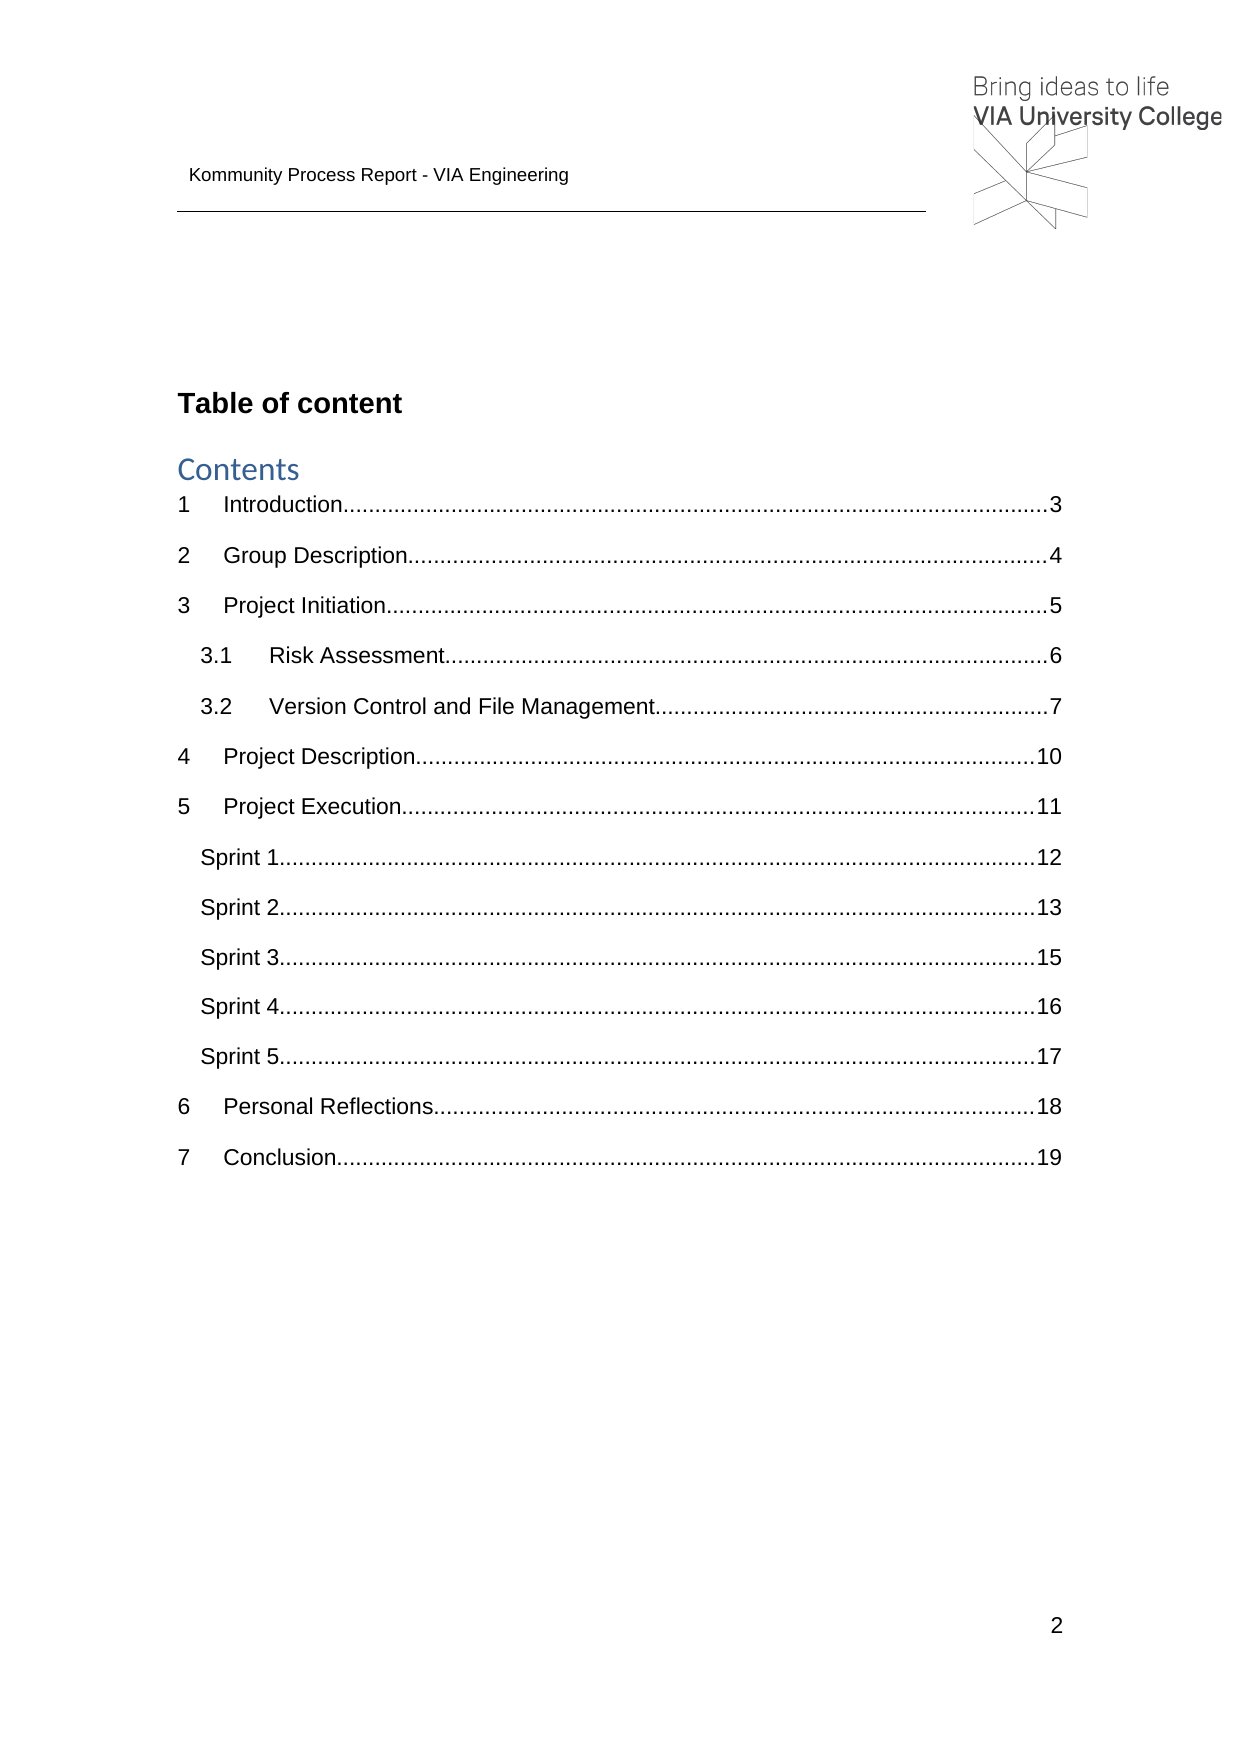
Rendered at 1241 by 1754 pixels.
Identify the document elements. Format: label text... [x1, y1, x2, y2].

text Table of content [177, 386, 1063, 420]
picture [972, 73, 1222, 229]
